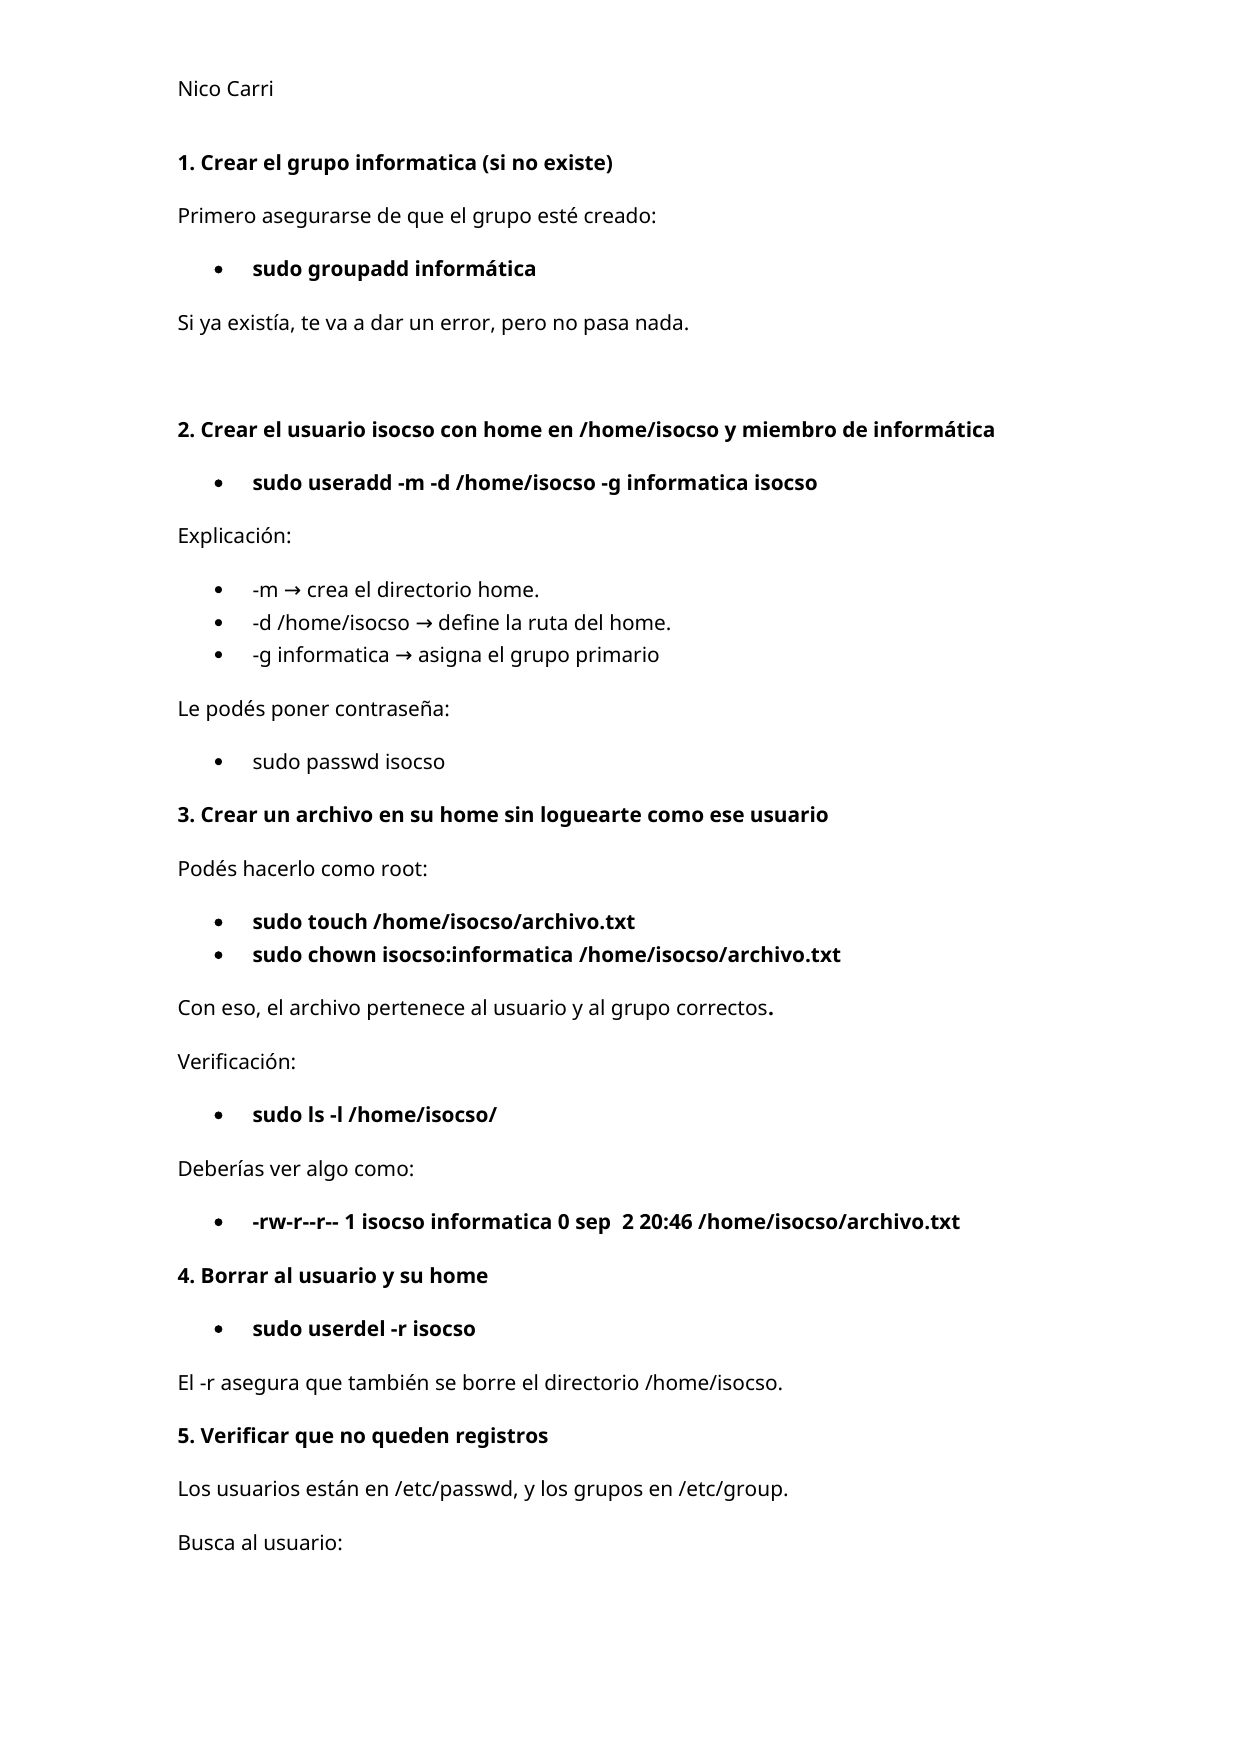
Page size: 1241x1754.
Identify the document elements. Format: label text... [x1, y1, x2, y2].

text Deberías ver algo como: [177, 1154, 1063, 1182]
list sudo ls -l /home/isocso/ [215, 1100, 1063, 1129]
list sudo groupadd informática [215, 254, 1063, 283]
list sudo userdel -r isocso [215, 1314, 1063, 1343]
list sudo passwd isocso [215, 747, 1063, 776]
text Si ya existía, te va a dar un error, pero no pasa nada. [177, 308, 1063, 336]
text Verificación: [177, 1047, 1063, 1075]
list -d /home/isocso → define la ruta del home. [215, 608, 1063, 636]
text Primero asegurarse de que el grupo esté creado: [177, 201, 1063, 229]
list sudo touch /home/isocso/archivo.txt [215, 907, 1063, 936]
list sudo chown isocso:informatica /home/isocso/archivo.txt [215, 940, 1063, 968]
text 2. Crear el usuario isocso con home en /home/isocso y miembro de informática [177, 415, 1063, 443]
text Explicación: [177, 522, 1063, 550]
text 4. Borrar al usuario y su home [177, 1261, 1063, 1289]
list -rw-r--r-- 1 isocso informatica 0 sep 2 20:46 /home/isocso/archivo.txt [215, 1207, 1063, 1236]
text Busca al usuario: [177, 1528, 1063, 1556]
list -g informatica → asigna el grupo primario [215, 640, 1063, 669]
list sudo useradd -m -d /home/isocso -g informatica isocso [215, 468, 1063, 497]
text Con eso, el archivo pertenece al usuario y al grupo correctos. [177, 993, 1063, 1022]
list -m → crea el directorio home. [215, 575, 1063, 603]
text El -r asegura que también se borre el directorio /home/isocso. [177, 1368, 1063, 1396]
text Podés hacerlo como root: [177, 854, 1063, 882]
text Le podés poner contraseña: [177, 694, 1063, 722]
text 1. Crear el grupo informatica (si no existe) [177, 148, 1063, 176]
text 3. Crear un archivo en su home sin loguearte como ese usuario [177, 801, 1063, 829]
text Los usuarios están en /etc/passwd, y los grupos en /etc/group. [177, 1474, 1063, 1503]
text 5. Verificar que no queden registros [177, 1421, 1063, 1449]
